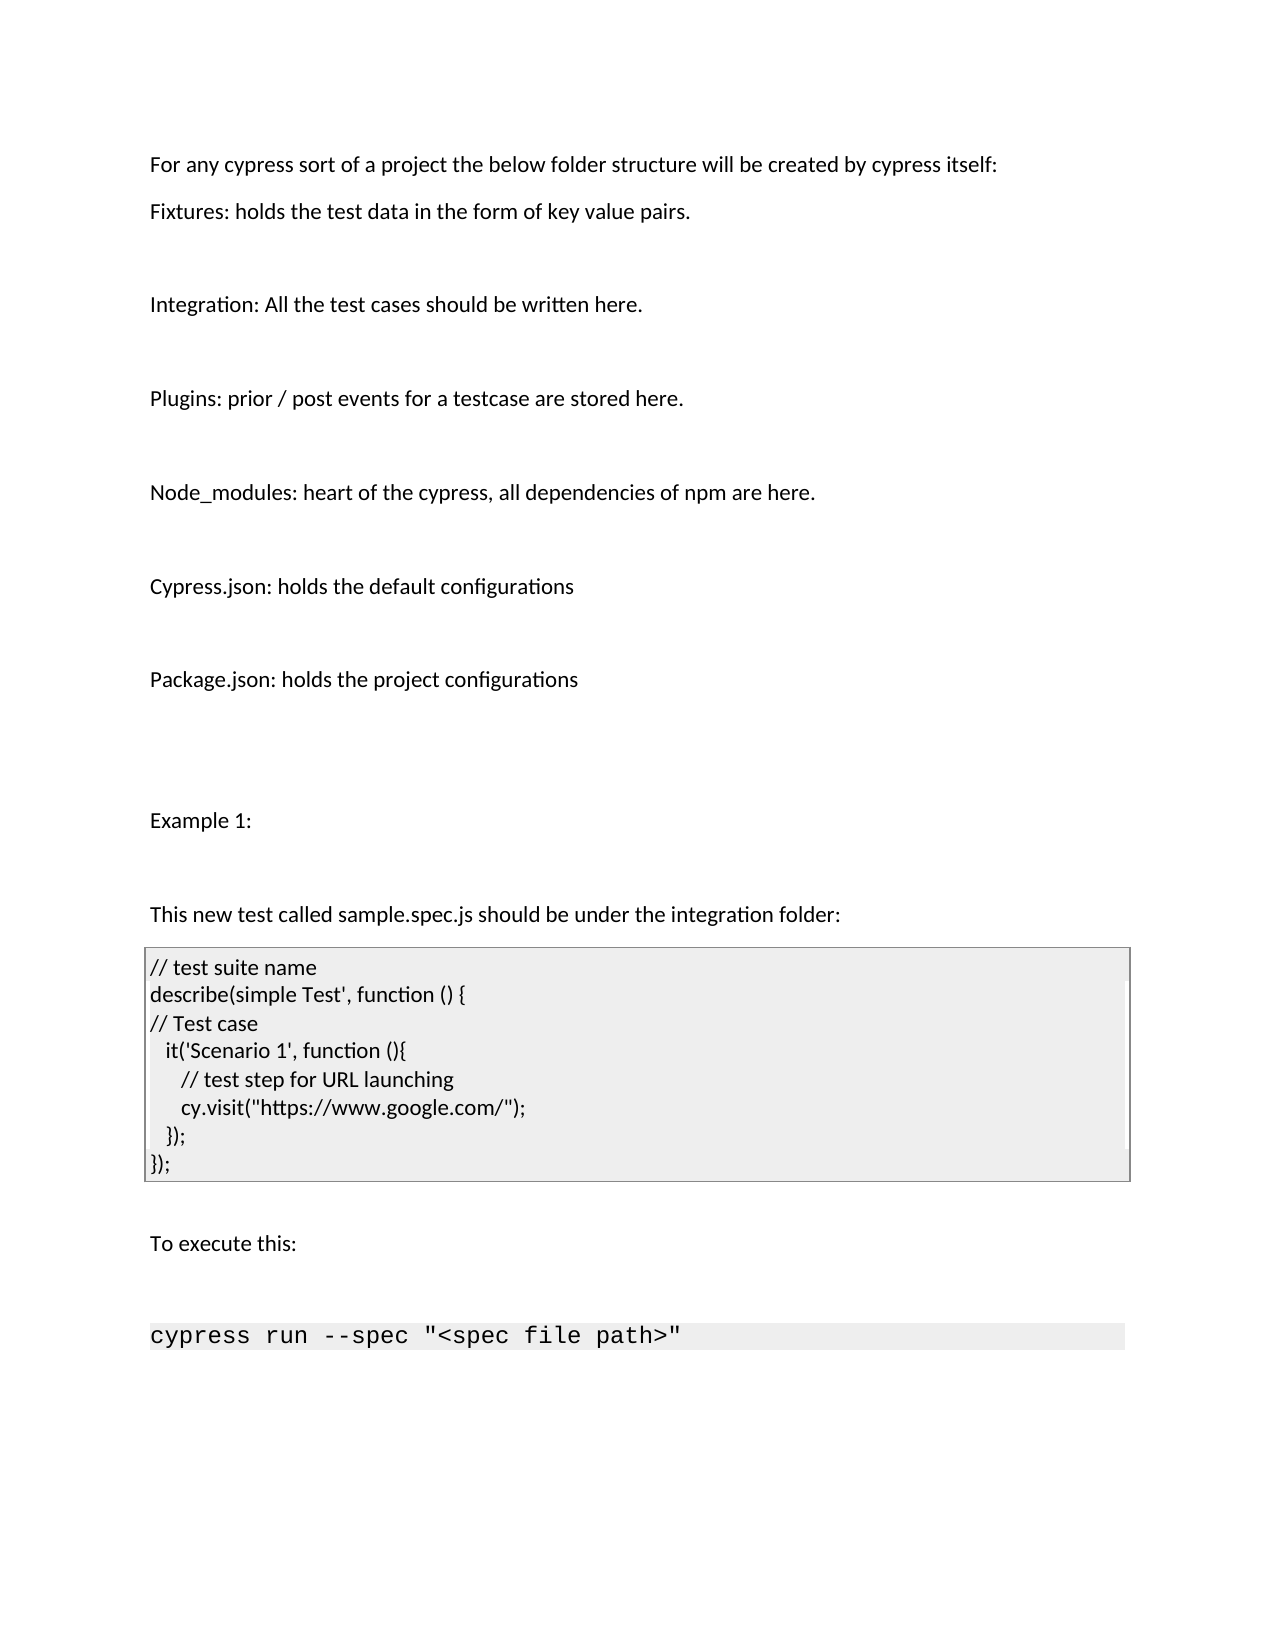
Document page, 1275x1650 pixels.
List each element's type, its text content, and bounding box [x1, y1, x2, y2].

text Node_modules: heart of the cypress, all dependencies of npm are here. [150, 478, 1125, 506]
text Plugins: prior / post events for a testcase are stored here. [150, 384, 1125, 412]
text // test suite name [146, 948, 1129, 981]
text cy.visit("https://www.google.com/"); [150, 1093, 1125, 1121]
text Package.json: holds the project configurations [150, 666, 1125, 694]
text Integration: All the test cases should be written here. [150, 291, 1125, 319]
text it('Scenario 1', function (){ [150, 1037, 1125, 1065]
text cypress run --spec "<spec file path>" [150, 1323, 1125, 1350]
text To execute this: [150, 1229, 1125, 1257]
text Example 1: [150, 806, 1125, 834]
text // test step for URL launching [150, 1065, 1125, 1093]
text }); [146, 1143, 1129, 1181]
text For any cypress sort of a project the below folder structure will be created by cypress itself: [150, 150, 1125, 178]
text This new test called sample.spec.js should be under the integration folder: [150, 900, 1125, 928]
text Cypress.json: holds the default configurations [150, 572, 1125, 600]
text describe(simple Test', function () { [150, 981, 1125, 1009]
text }); [150, 1121, 1125, 1143]
text // Test case [150, 1009, 1125, 1037]
text Fixtures: holds the test data in the form of key value pairs. [150, 197, 1125, 225]
